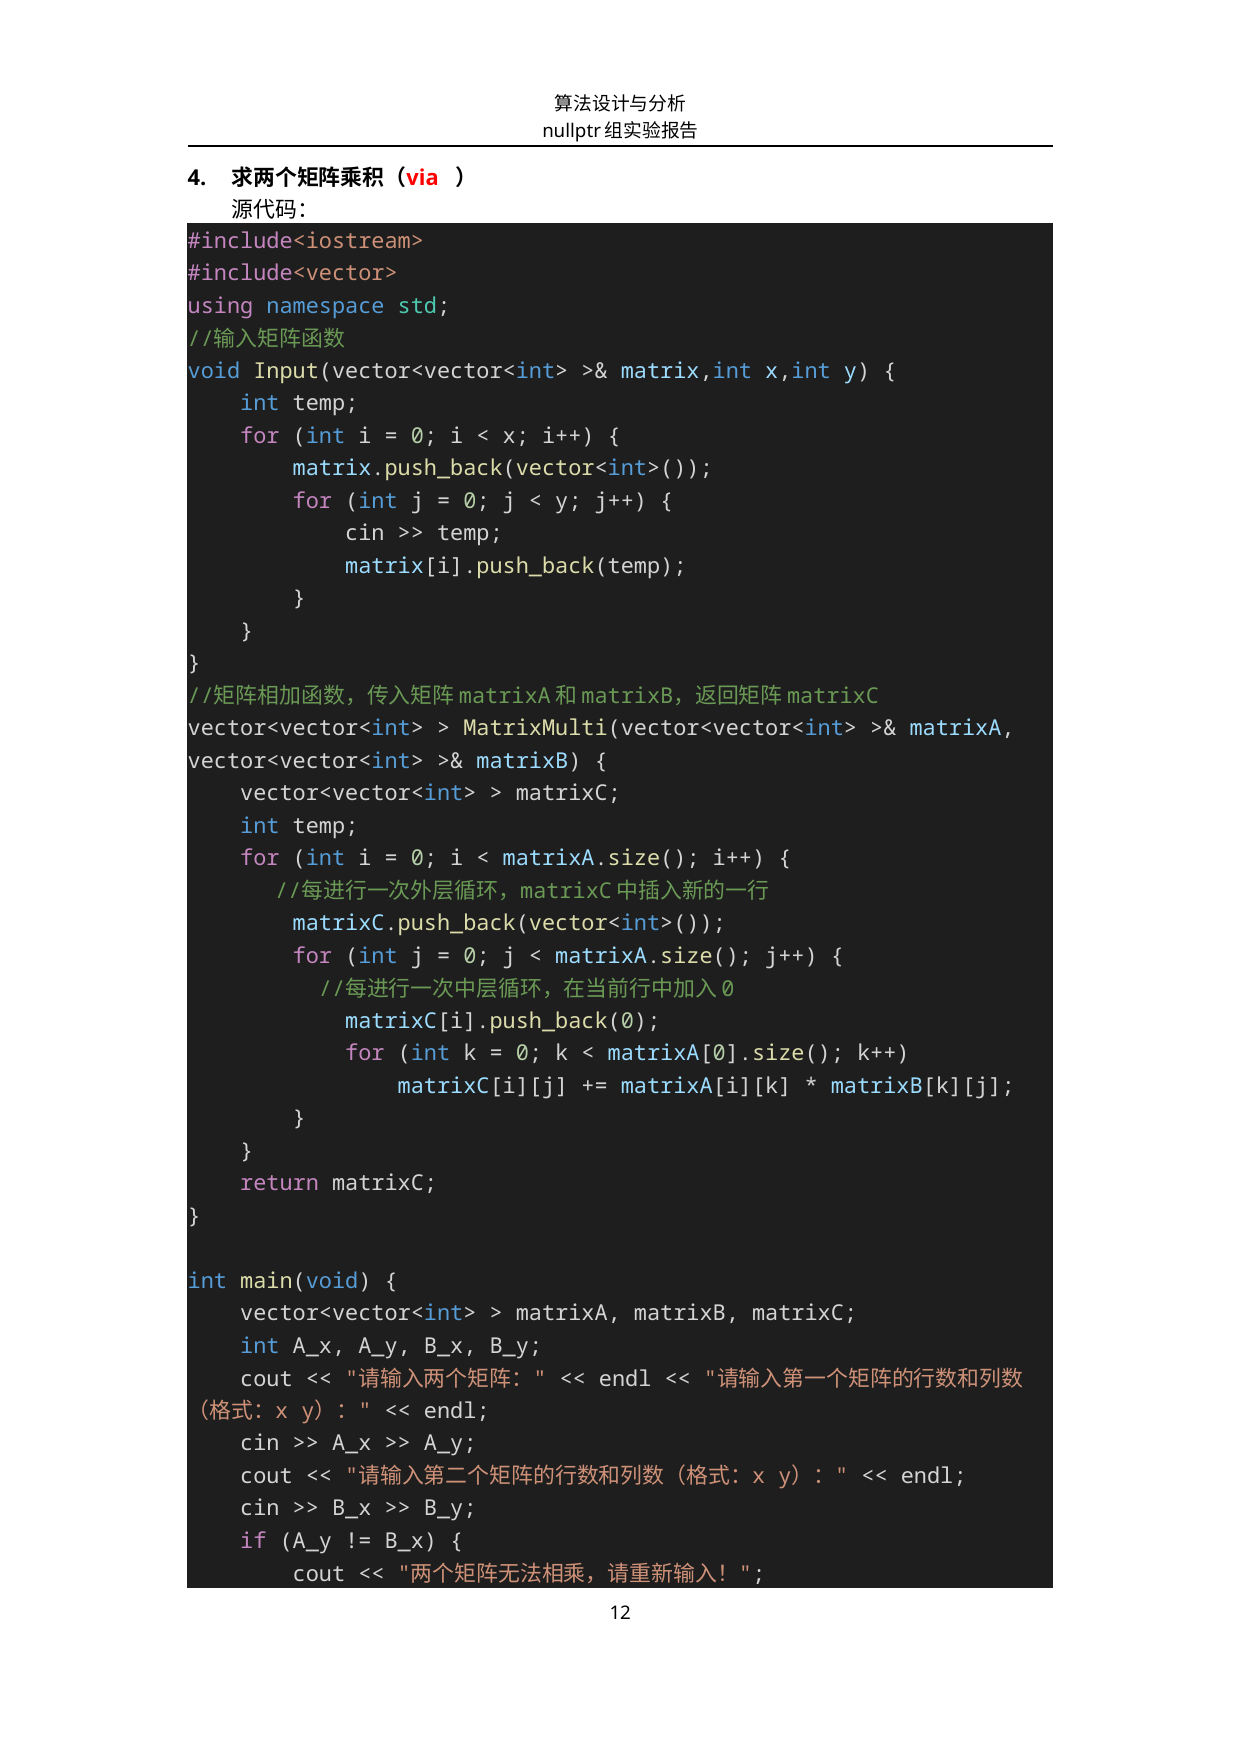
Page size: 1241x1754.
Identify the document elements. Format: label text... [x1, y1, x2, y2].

text } [187, 1133, 1053, 1166]
text matrixC[i].push_back(0); [187, 1003, 1053, 1036]
text //每进行一次中层循环，在当前行中加入0 [187, 971, 1053, 1003]
text for (int j = 0; j < y; j++) { [187, 483, 1053, 516]
text } [187, 646, 1053, 678]
text if (A_y != B_x) { [187, 1523, 1053, 1556]
text //输入矩阵函数 [187, 321, 1053, 353]
text for (int i = 0; i < matrixA.size(); i++) { [187, 841, 1053, 873]
text //矩阵相加函数，传入矩阵matrixA和matrixB，返回矩阵matrixC [187, 678, 1053, 711]
text for (int j = 0; j < matrixA.size(); j++) { [187, 938, 1053, 971]
text int main(void) { [187, 1263, 1053, 1296]
text #include<iostream> [187, 223, 1053, 256]
text cout << "请输入两个矩阵：" << endl << "请输入第一个矩阵的行数和列数（格式：x y）：" << endl; [187, 1361, 1053, 1426]
text int A_x, A_y, B_x, B_y; [187, 1328, 1053, 1361]
text using namespace std; [187, 288, 1053, 321]
text } [187, 581, 1053, 613]
list 求两个矩阵乘积（via ） [187, 160, 1053, 192]
text cin >> B_x >> B_y; [187, 1491, 1053, 1523]
text vector<vector<int> > matrixC; [187, 776, 1053, 808]
text matrix[i].push_back(temp); [187, 548, 1053, 581]
text cout << "请输入第二个矩阵的行数和列数（格式：x y）：" << endl; [187, 1458, 1053, 1491]
text for (int i = 0; i < x; i++) { [187, 418, 1053, 451]
text } [187, 613, 1053, 646]
text matrixC[i][j] += matrixA[i][k] * matrixB[k][j]; [187, 1068, 1053, 1101]
text cout << "两个矩阵无法相乘，请重新输入！"; [187, 1556, 1053, 1588]
text void Input(vector<vector<int> >& matrix,int x,int y) { [187, 353, 1053, 386]
text int temp; [187, 808, 1053, 841]
text return matrixC; [187, 1166, 1053, 1198]
text for (int k = 0; k < matrixA[0].size(); k++) [187, 1036, 1053, 1068]
text vector<vector<int> > MatrixMulti(vector<vector<int> >& matrixA, vector<vector<int> >& matrixB) { [187, 711, 1053, 776]
text } [187, 1101, 1053, 1133]
list 源代码： [231, 192, 1053, 223]
text } [187, 1198, 1053, 1231]
text matrix.push_back(vector<int>()); [187, 451, 1053, 483]
text cin >> A_x >> A_y; [187, 1426, 1053, 1458]
text matrixC.push_back(vector<int>()); [187, 906, 1053, 938]
text cin >> temp; [187, 516, 1053, 548]
text #include<vector> [187, 256, 1053, 288]
text vector<vector<int> > matrixA, matrixB, matrixC; [187, 1296, 1053, 1328]
text //每进行一次外层循环，matrixC中插入新的一行 [187, 873, 1053, 906]
text int temp; [187, 386, 1053, 418]
